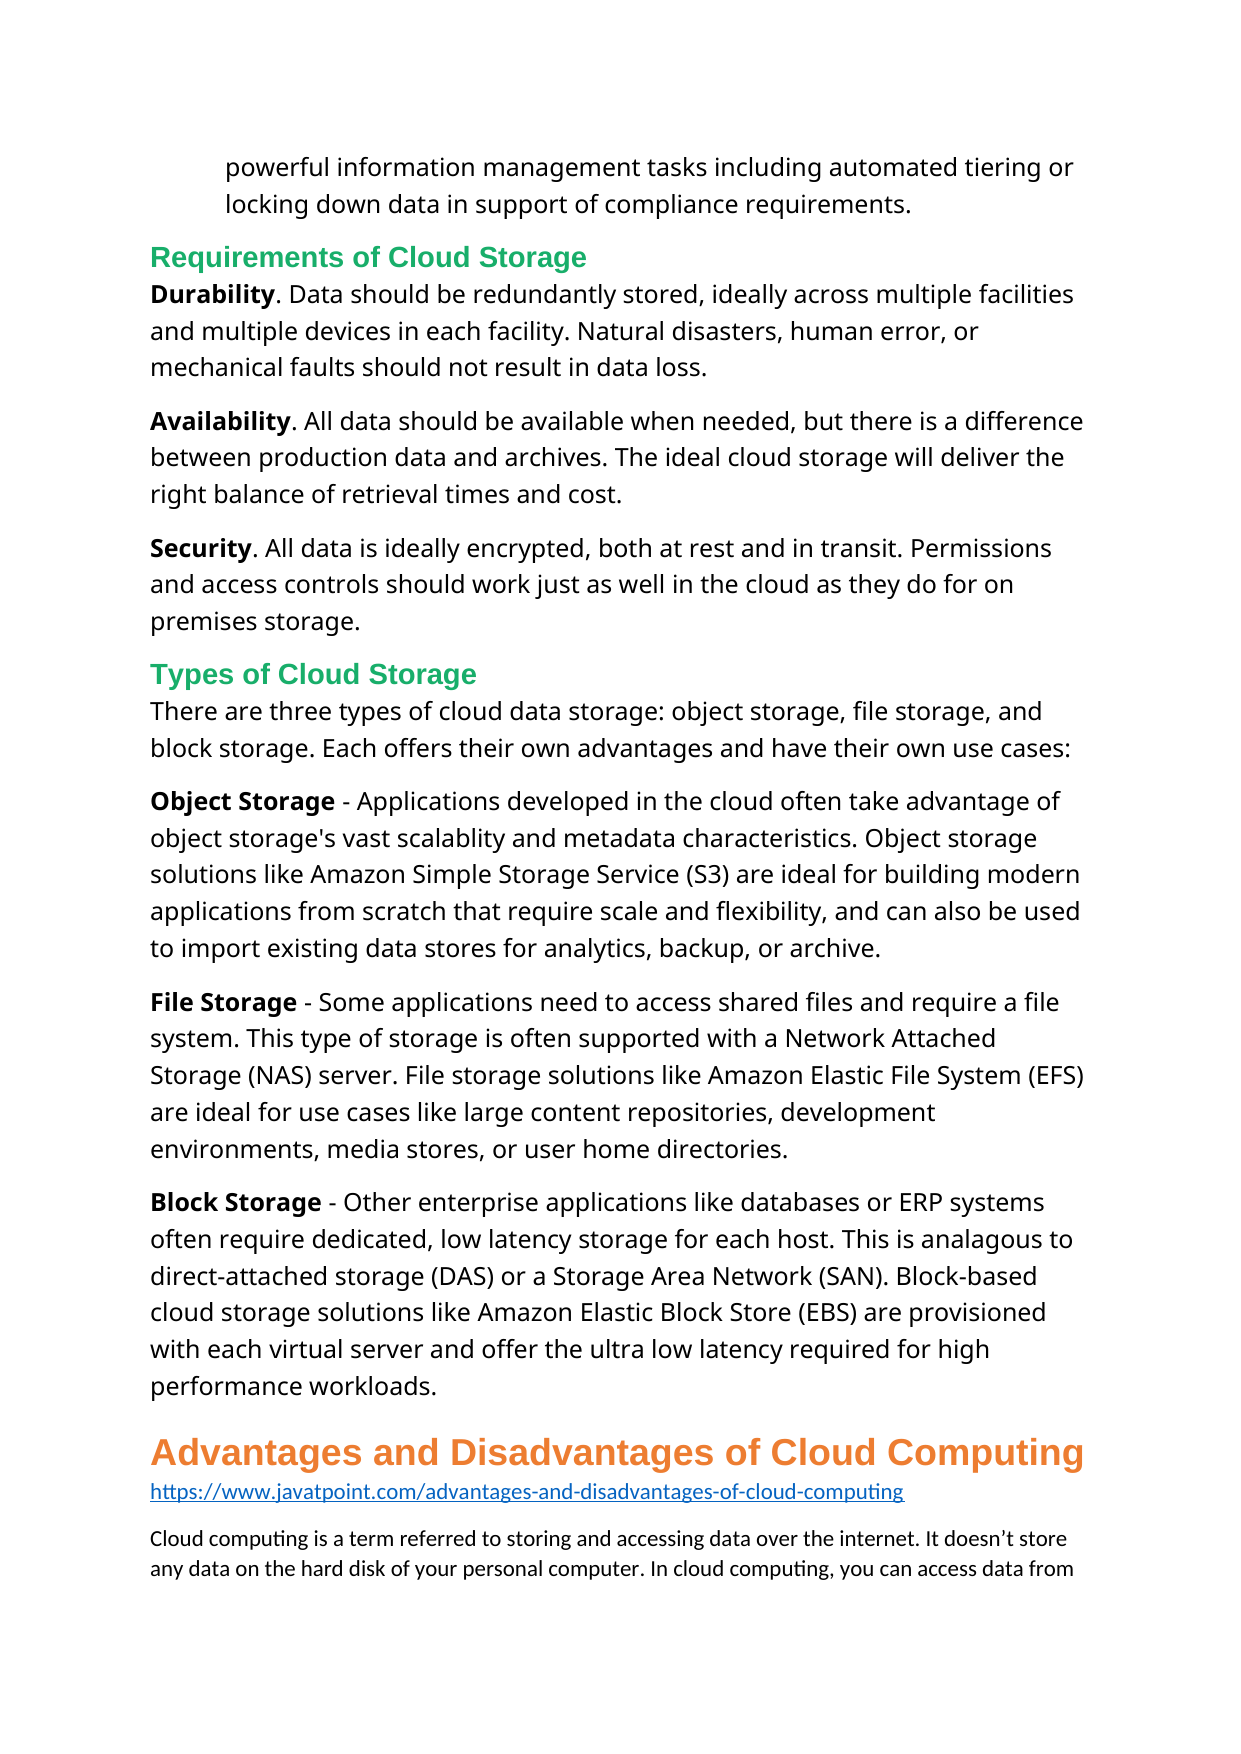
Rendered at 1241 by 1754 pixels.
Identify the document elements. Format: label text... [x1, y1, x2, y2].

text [150, 1524, 1090, 1582]
text File Storage - Some applications need to access shared files and require a file system. This type of storage is often supported with a Network Attached Storage (NAS) server. File storage solutions like Amazon Elastic File System (EFS) are ideal for use cases like large content repositories, development environments, media stores, or user home directories. [150, 984, 1090, 1165]
subtitle Requirements of Cloud Storage [150, 240, 1090, 274]
text Availability. All data should be available when needed, but there is a difference between production data and archives. The ideal cloud storage will deliver the right balance of retrieval times and cost. [150, 403, 1090, 511]
text Security. All data is ideally encrypted, both at rest and in transit. Permissions and access controls should work just as well in the cloud as they do for on premises storage. [150, 530, 1090, 638]
text Block Storage - Other enterprise applications like databases or ERP systems often require dedicated, low latency storage for each host. This is analagous to direct-attached storage (DAS) or a Storage Area Network (SAN). Block-based cloud storage solutions like Amazon Elastic Block Store (EBS) are provisioned with each virtual server and offer the ultra low latency required for high performance workloads. [150, 1185, 1090, 1403]
text Durability. Data should be redundantly stored, ideally across multiple facilities and multiple devices in each facility. Natural disasters, human error, or mechanical faults should not result in data loss. [150, 276, 1090, 384]
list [187, 150, 1090, 221]
subtitle Types of Cloud Storage [150, 657, 1090, 691]
text Object Storage - Applications developed in the cloud often take advantage of object storage's vast scalablity and metadata characteristics. Object storage solutions like Amazon Simple Storage Service (S3) are ideal for building modern applications from scratch that require scale and flexibility, and can also be used to import existing data stores for analytics, backup, or archive. [150, 784, 1090, 965]
subtitle Advantages and Disadvantages of Cloud Computing [150, 1430, 1090, 1473]
text https://www.javatpoint.com/advantages-and-disadvantages-of-cloud-computing [150, 1477, 1090, 1505]
text There are three types of cloud data storage: object storage, file storage, and block storage. Each offers their own advantages and have their own use cases: [150, 693, 1090, 764]
